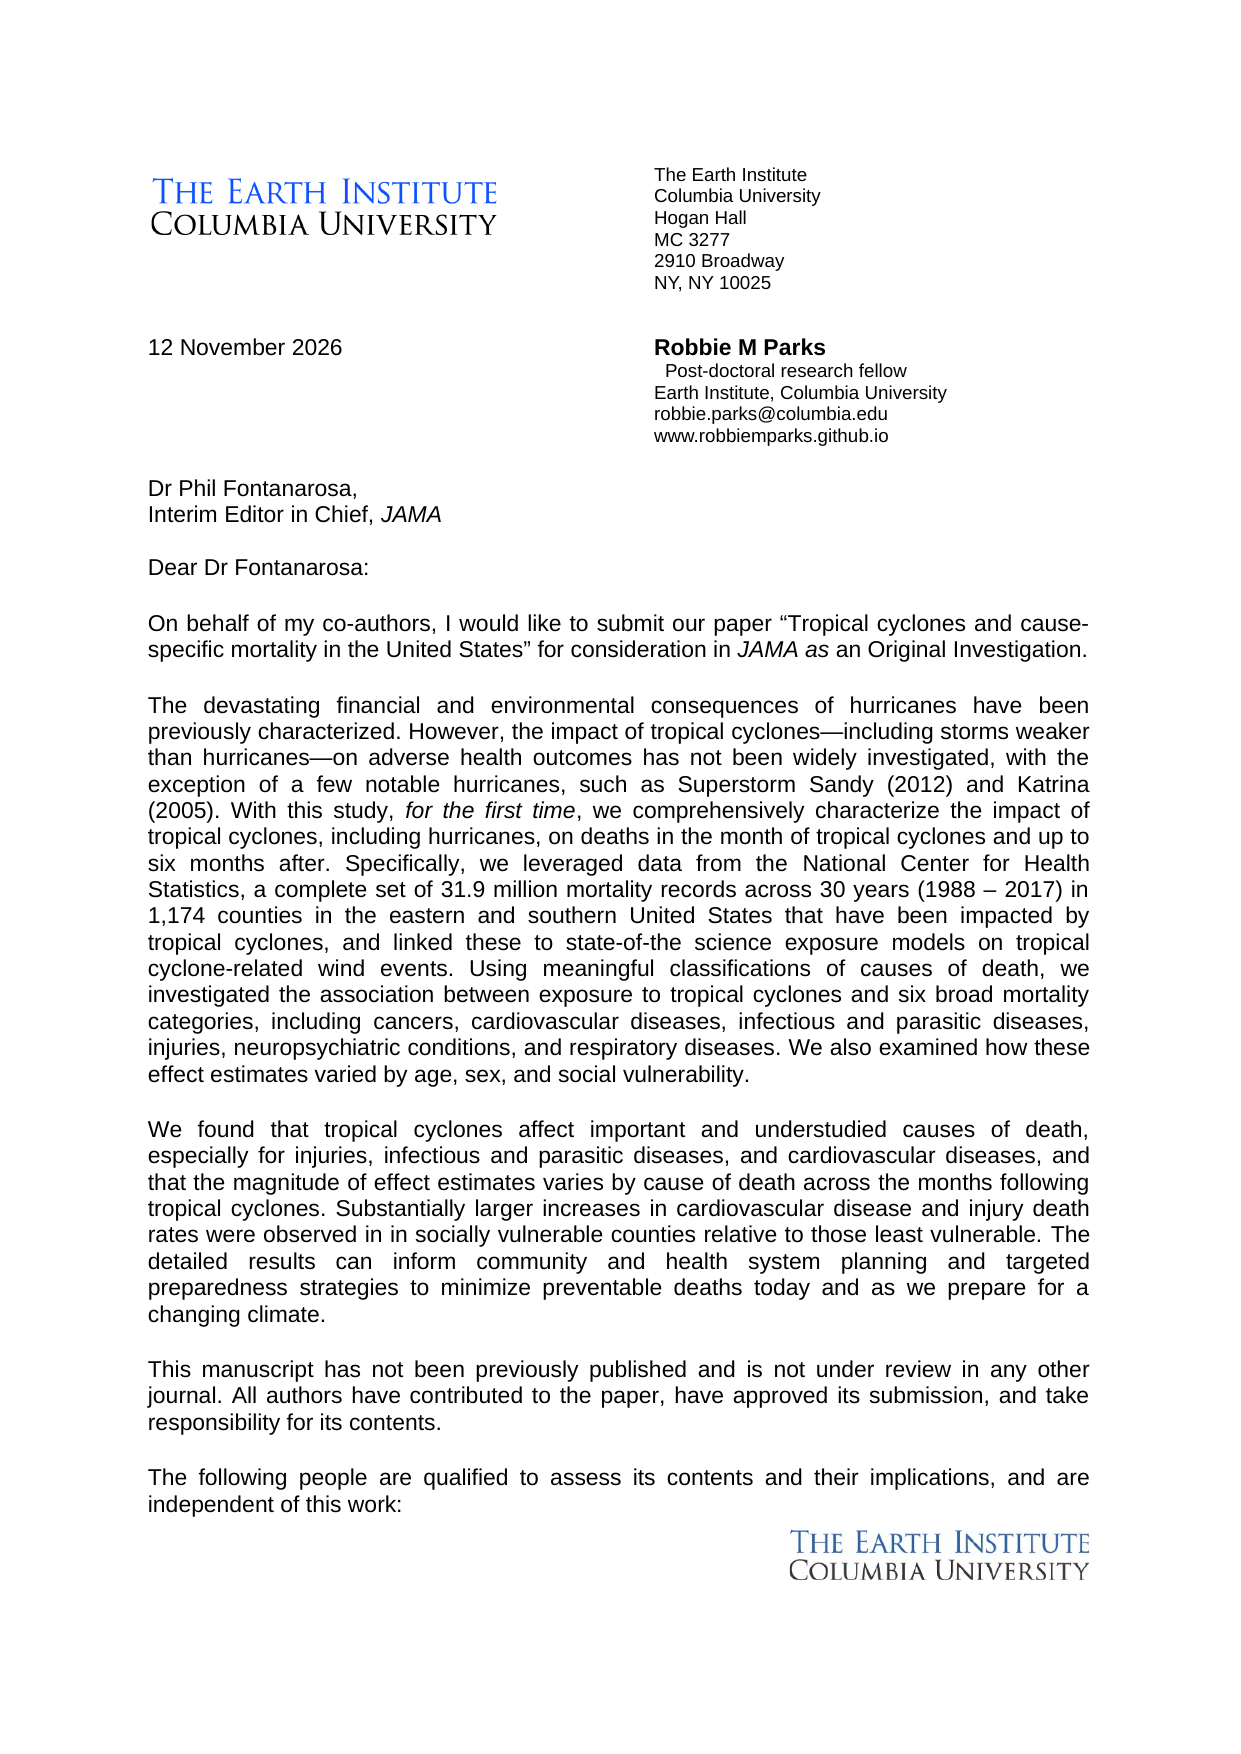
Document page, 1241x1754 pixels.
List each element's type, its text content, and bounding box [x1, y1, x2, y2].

text The Earth Institute [654, 164, 1090, 185]
text The following people are qualified to assess its contents and their implications, and are independent of this work: [148, 1464, 1090, 1517]
text Interim Editor in Chief, JAMA [148, 501, 1090, 528]
picture [789, 1530, 1090, 1580]
text MC 3277 [654, 228, 1090, 250]
text Dr Phil Fontanarosa, [148, 475, 1090, 501]
text Hogan Hall [654, 207, 1090, 228]
text This manuscript has not been previously published and is not under review in any other journal. All authors have contributed to the paper, have approved its submission, and take responsibility for its contents. [148, 1356, 1090, 1435]
text Post-doctoral research fellow [654, 360, 1090, 382]
picture [151, 178, 497, 235]
text On behalf of my co-authors, I would like to submit our paper “Tropical cyclones and cause-specific mortality in the United States” for consideration in JAMA as an Original Investigation. [148, 610, 1090, 662]
text Earth Institute, Columbia University [654, 382, 1090, 403]
text www.robbiemparks.github.io [654, 425, 1090, 446]
text We found that tropical cyclones affect important and understudied causes of death, especially for injuries, infectious and parasitic diseases, and cardiovascular diseases, and that the magnitude of effect estimates varies by cause of death across the months following tropical cyclones. Substantially larger increases in cardiovascular disease and injury death rates were observed in in socially vulnerable counties relative to those least vulnerable. The detailed results can inform community and health system planning and targeted preparedness strategies to minimize preventable deaths today and as we prepare for a changing climate. [148, 1116, 1090, 1327]
text The devastating financial and environmental consequences of hurricanes have been previously characterized. However, the impact of tropical cyclones—including storms weaker than hurricanes—on adverse health outcomes has not been widely investigated, with the exception of a few notable hurricanes, such as Superstorm Sandy (2012) and Katrina (2005). With this study, for the first time, we comprehensively characterize the impact of tropical cyclones, including hurricanes, on deaths in the month of tropical cyclones and up to six months after. Specifically, we leveraged data from the National Center for Health Statistics, a complete set of 31.9 million mortality records across 30 years (1988 – 2017) in 1,174 counties in the eastern and southern United States that have been impacted by tropical cyclones, and linked these to state-of-the science exposure models on tropical cyclone-related wind events. Using meaningful classifications of causes of death, we investigated the association between exposure to tropical cyclones and six broad mortality categories, including cancers, cardiovascular diseases, infectious and parasitic diseases, injuries, neuropsychiatric conditions, and respiratory diseases. We also examined how these effect estimates varied by age, sex, and social vulnerability. [148, 692, 1090, 1087]
text Columbia University [654, 185, 1090, 207]
text 2910 Broadway [654, 250, 1090, 271]
text 24 September 2021 Robbie M Parks [148, 334, 1088, 360]
text robbie.parks@columbia.edu [654, 403, 1090, 425]
text NY, NY 10025 [654, 271, 1090, 293]
text Dear Dr Fontanarosa: [148, 554, 1090, 581]
